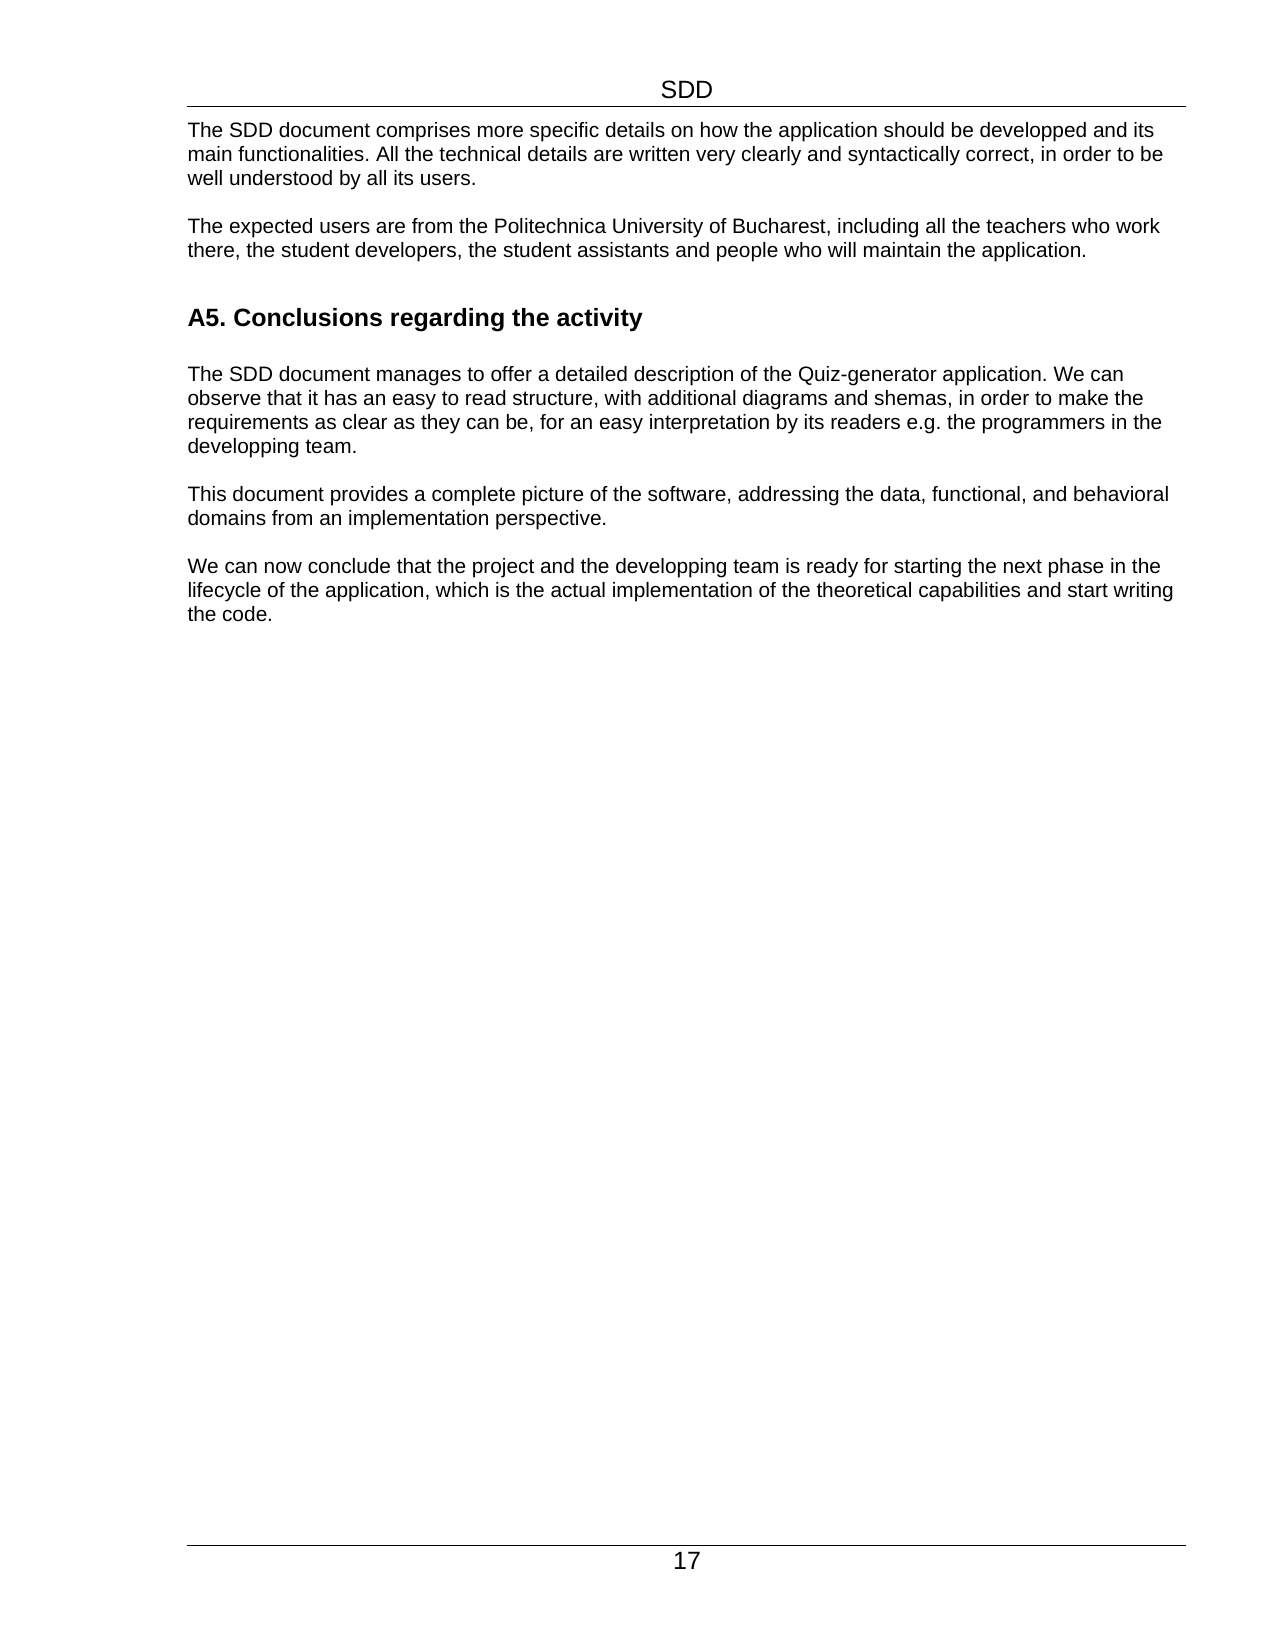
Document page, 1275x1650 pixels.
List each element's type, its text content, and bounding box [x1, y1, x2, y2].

text The SDD document manages to offer a detailed description of the Quiz-generator application. We can observe that it has an easy to read structure, with additional diagrams and shemas, in order to make the requirements as clear as they can be, for an easy interpretation by its readers e.g. the programmers in the developping team. [187, 362, 1186, 458]
subtitle A5. Conclusions regarding the activity [187, 303, 1186, 332]
text We can now conclude that the project and the developping team is ready for starting the next phase in the lifecycle of the application, which is the actual implementation of the theoretical capabilities and start writing the code. [187, 554, 1186, 626]
text This document provides a complete picture of the software, addressing the data, functional, and behavioral domains from an implementation perspective. [187, 482, 1186, 530]
text The expected users are from the Politechnica University of Bucharest, including all the teachers who work there, the student developers, the student assistants and people who will maintain the application. [187, 214, 1186, 262]
text The SDD document comprises more specific details on how the application should be developped and its main functionalities. All the technical details are written very clearly and syntactically correct, in order to be well understood by all its users. [187, 118, 1186, 190]
